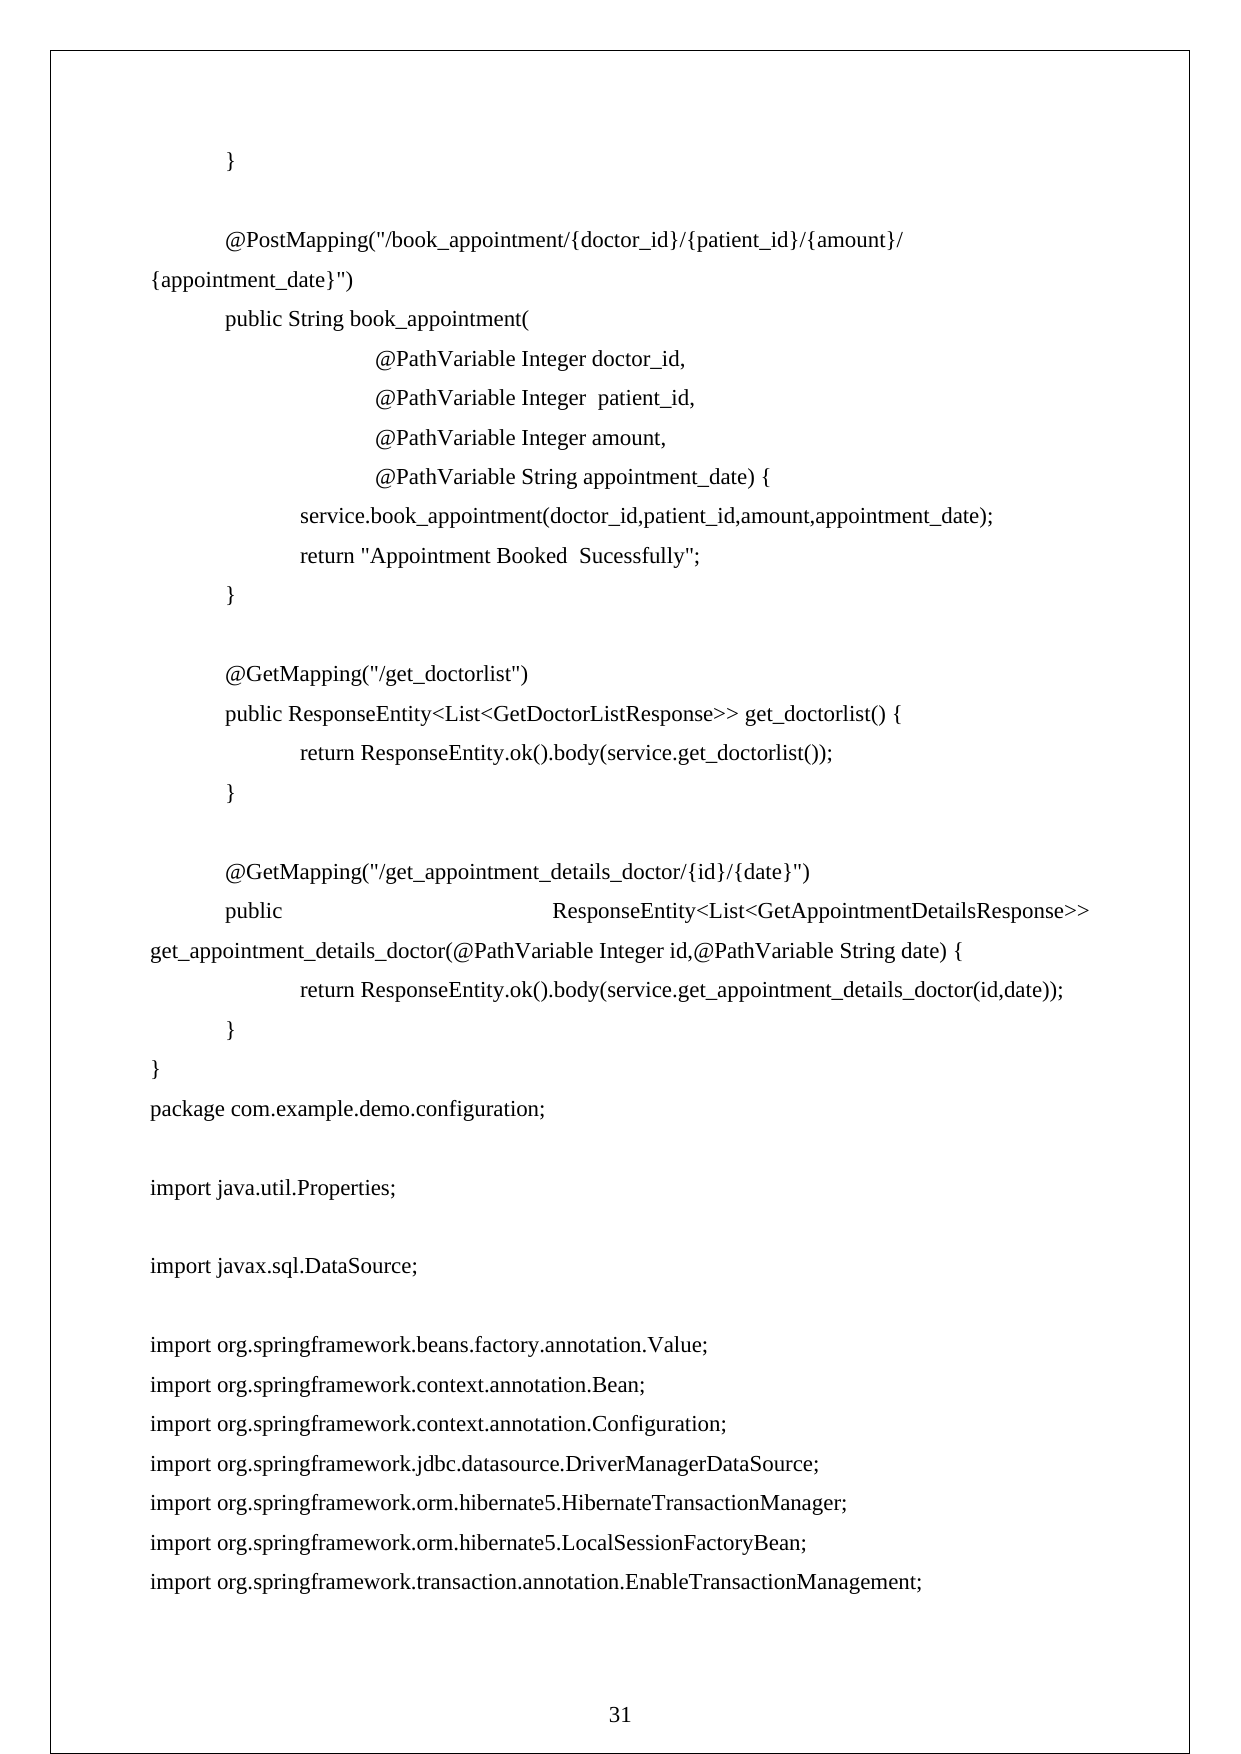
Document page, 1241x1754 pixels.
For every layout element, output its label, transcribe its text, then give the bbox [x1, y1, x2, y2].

text @GetMapping("/get_appointment_details_doctor/{id}/{date}") [150, 858, 1090, 884]
text import org.springframework.context.annotation.Bean; [150, 1371, 1090, 1397]
text } [150, 1016, 1090, 1042]
text @GetMapping("/get_doctorlist") [150, 660, 1090, 687]
text import javax.sql.DataSource; [150, 1253, 1090, 1279]
text } [150, 581, 1090, 608]
text @PathVariable Integer doctor_id, [150, 344, 1090, 371]
text } [150, 779, 1090, 805]
text import org.springframework.orm.hibernate5.HibernateTransactionManager; [150, 1489, 1090, 1516]
text return ResponseEntity.ok().body(service.get_doctorlist()); [150, 739, 1090, 766]
text public String book_appointment( [150, 305, 1090, 331]
text return ResponseEntity.ok().body(service.get_appointment_details_doctor(id,date)); [150, 976, 1090, 1003]
text @PathVariable Integer amount, [150, 423, 1090, 450]
text } [150, 1055, 1090, 1082]
text import org.springframework.jdbc.datasource.DriverManagerDataSource; [150, 1450, 1090, 1476]
text service.book_appointment(doctor_id,patient_id,amount,appointment_date); [150, 502, 1090, 529]
text package com.example.demo.configuration; [150, 1095, 1090, 1121]
text @PathVariable String appointment_date) { [150, 463, 1090, 489]
text return "Appointment Booked Sucessfully"; [150, 542, 1090, 568]
text } [150, 147, 1090, 173]
text public ResponseEntity<List<GetAppointmentDetailsResponse>> get_appointment_details_doctor(@PathVariable Integer id,@PathVariable String date) { [150, 897, 1090, 963]
text import java.util.Properties; [150, 1174, 1090, 1200]
text public ResponseEntity<List<GetDoctorListResponse>> get_doctorlist() { [150, 700, 1090, 726]
text import org.springframework.context.annotation.Configuration; [150, 1411, 1090, 1437]
text @PostMapping("/book_appointment/{doctor_id}/{patient_id}/{amount}/{appointment_date}") [150, 226, 1090, 292]
text import org.springframework.beans.factory.annotation.Value; [150, 1332, 1090, 1358]
text @PathVariable Integer patient_id, [150, 384, 1090, 410]
text import org.springframework.transaction.annotation.EnableTransactionManagement; [150, 1568, 1090, 1595]
text import org.springframework.orm.hibernate5.LocalSessionFactoryBean; [150, 1529, 1090, 1555]
